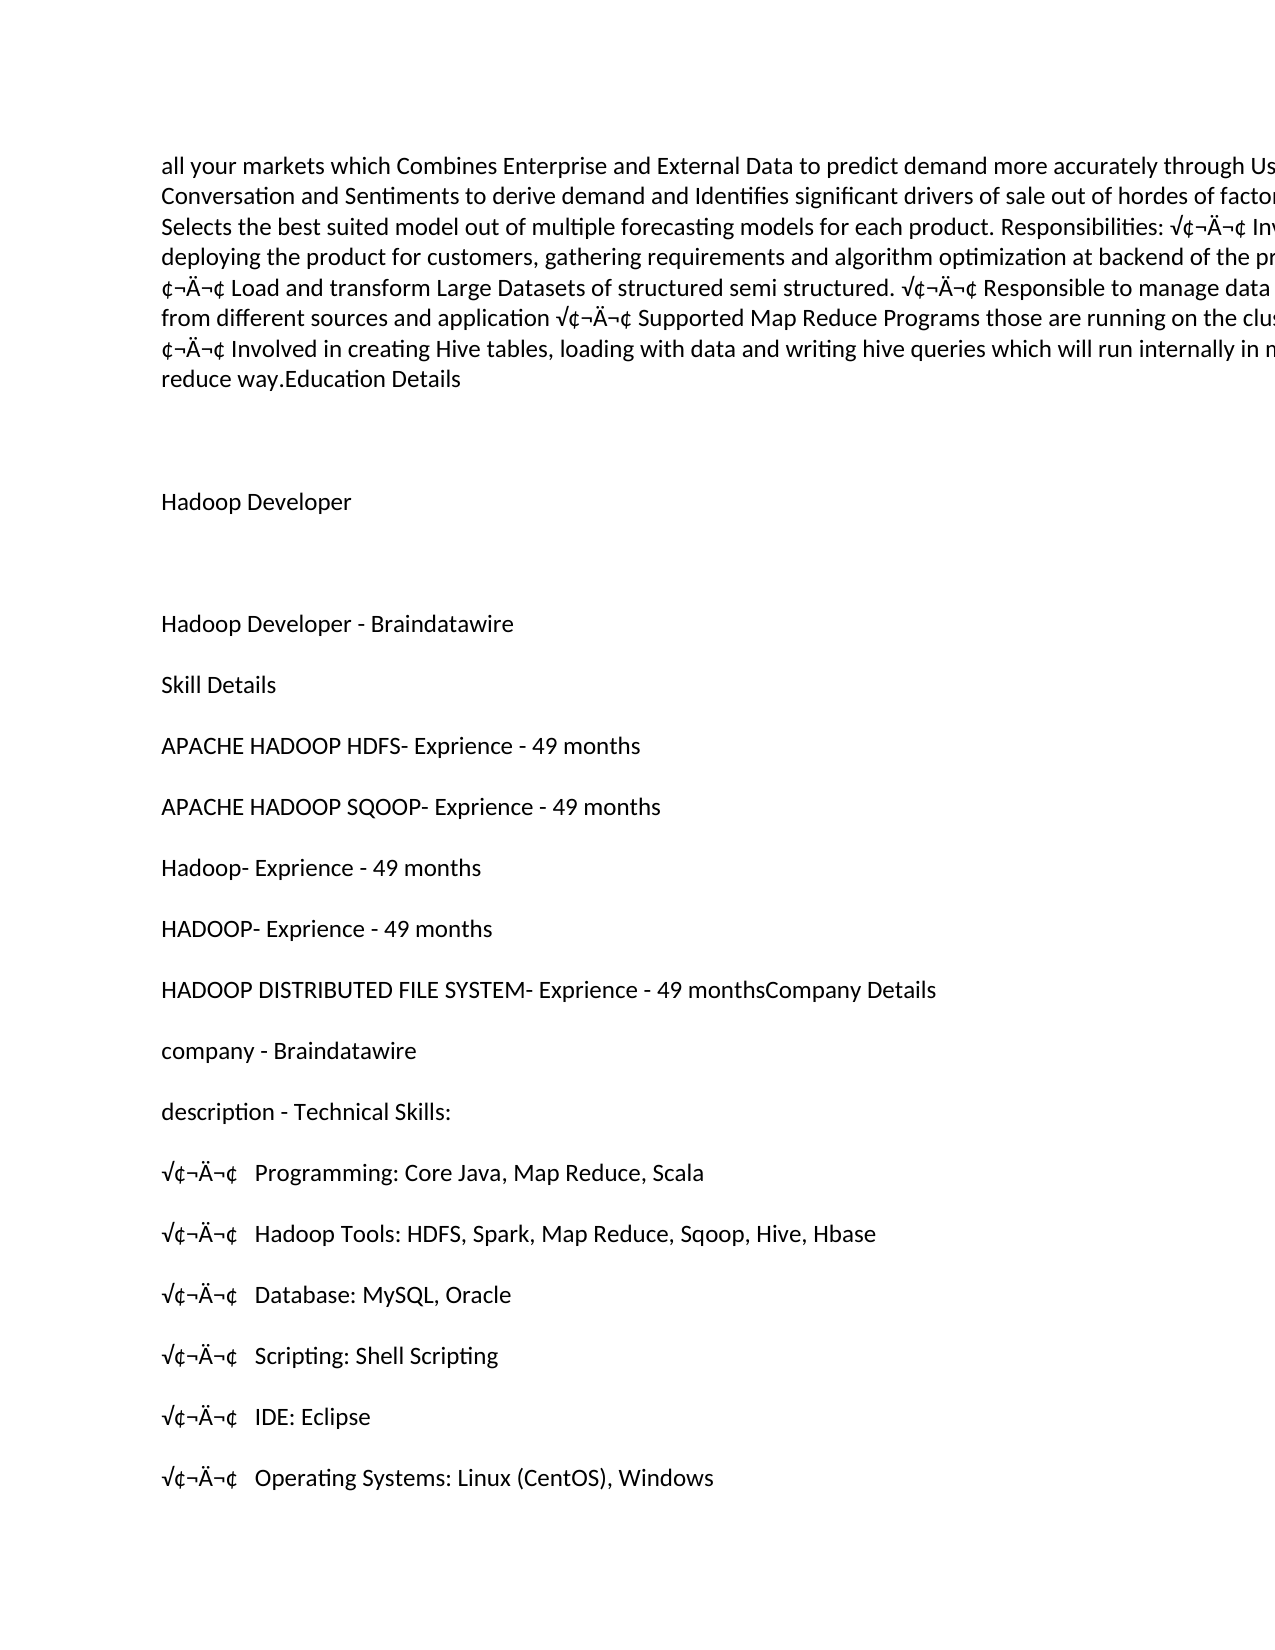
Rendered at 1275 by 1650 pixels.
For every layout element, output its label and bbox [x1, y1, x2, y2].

table_cell [150, 150, 1275, 1493]
